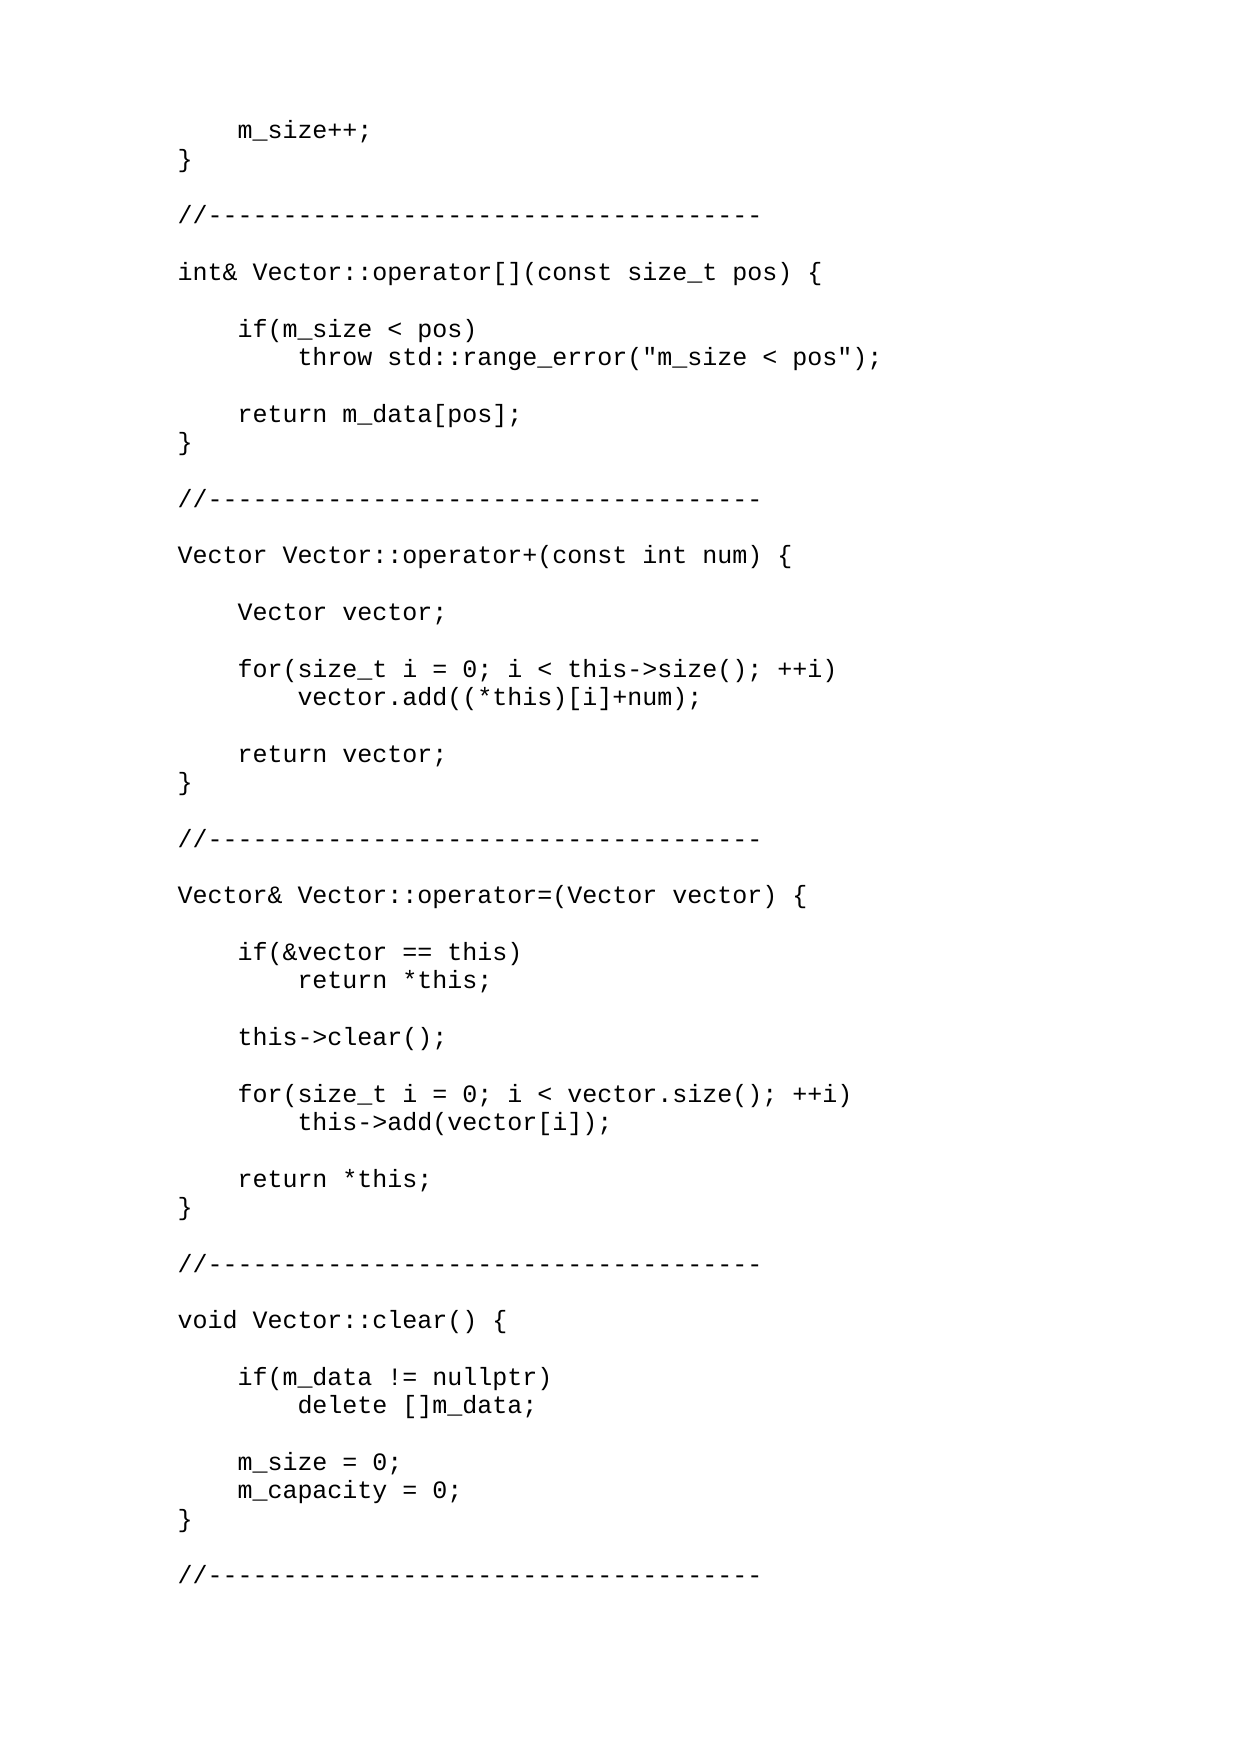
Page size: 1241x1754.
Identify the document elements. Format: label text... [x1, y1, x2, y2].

text //------------------------------------- [177, 826, 1152, 855]
text vector.add((*this)[i]+num); [177, 685, 1152, 713]
text for(size_t i = 0; i < vector.size(); ++i) [177, 1081, 1152, 1110]
text if(m_data != nullptr) [177, 1365, 1152, 1393]
text void Vector::clear() { [177, 1308, 1152, 1336]
text return *this; [177, 968, 1152, 996]
text m_capacity = 0; [177, 1478, 1152, 1506]
text this->add(vector[i]); [177, 1110, 1152, 1138]
text //------------------------------------- [177, 1563, 1152, 1591]
text return m_data[pos]; [177, 401, 1152, 430]
text return *this; [177, 1166, 1152, 1195]
text } [177, 1195, 1152, 1223]
text if(m_size < pos) [177, 316, 1152, 345]
text m_size = 0; [177, 1450, 1152, 1478]
text return vector; [177, 741, 1152, 770]
text for(size_t i = 0; i < this->size(); ++i) [177, 656, 1152, 685]
text } [177, 1506, 1152, 1535]
text int& Vector::operator[](const size_t pos) { [177, 260, 1152, 288]
text throw std::range_error("m_size < pos"); [177, 345, 1152, 373]
text } [177, 146, 1152, 175]
text } [177, 770, 1152, 798]
text //------------------------------------- [177, 203, 1152, 231]
text delete []m_data; [177, 1393, 1152, 1421]
text } [177, 430, 1152, 458]
text Vector vector; [177, 600, 1152, 628]
text m_size++; [177, 118, 1152, 146]
text //------------------------------------- [177, 1251, 1152, 1280]
text Vector& Vector::operator=(Vector vector) { [177, 883, 1152, 911]
text if(&vector == this) [177, 940, 1152, 968]
text //------------------------------------- [177, 486, 1152, 515]
text this->clear(); [177, 1025, 1152, 1053]
text Vector Vector::operator+(const int num) { [177, 543, 1152, 571]
